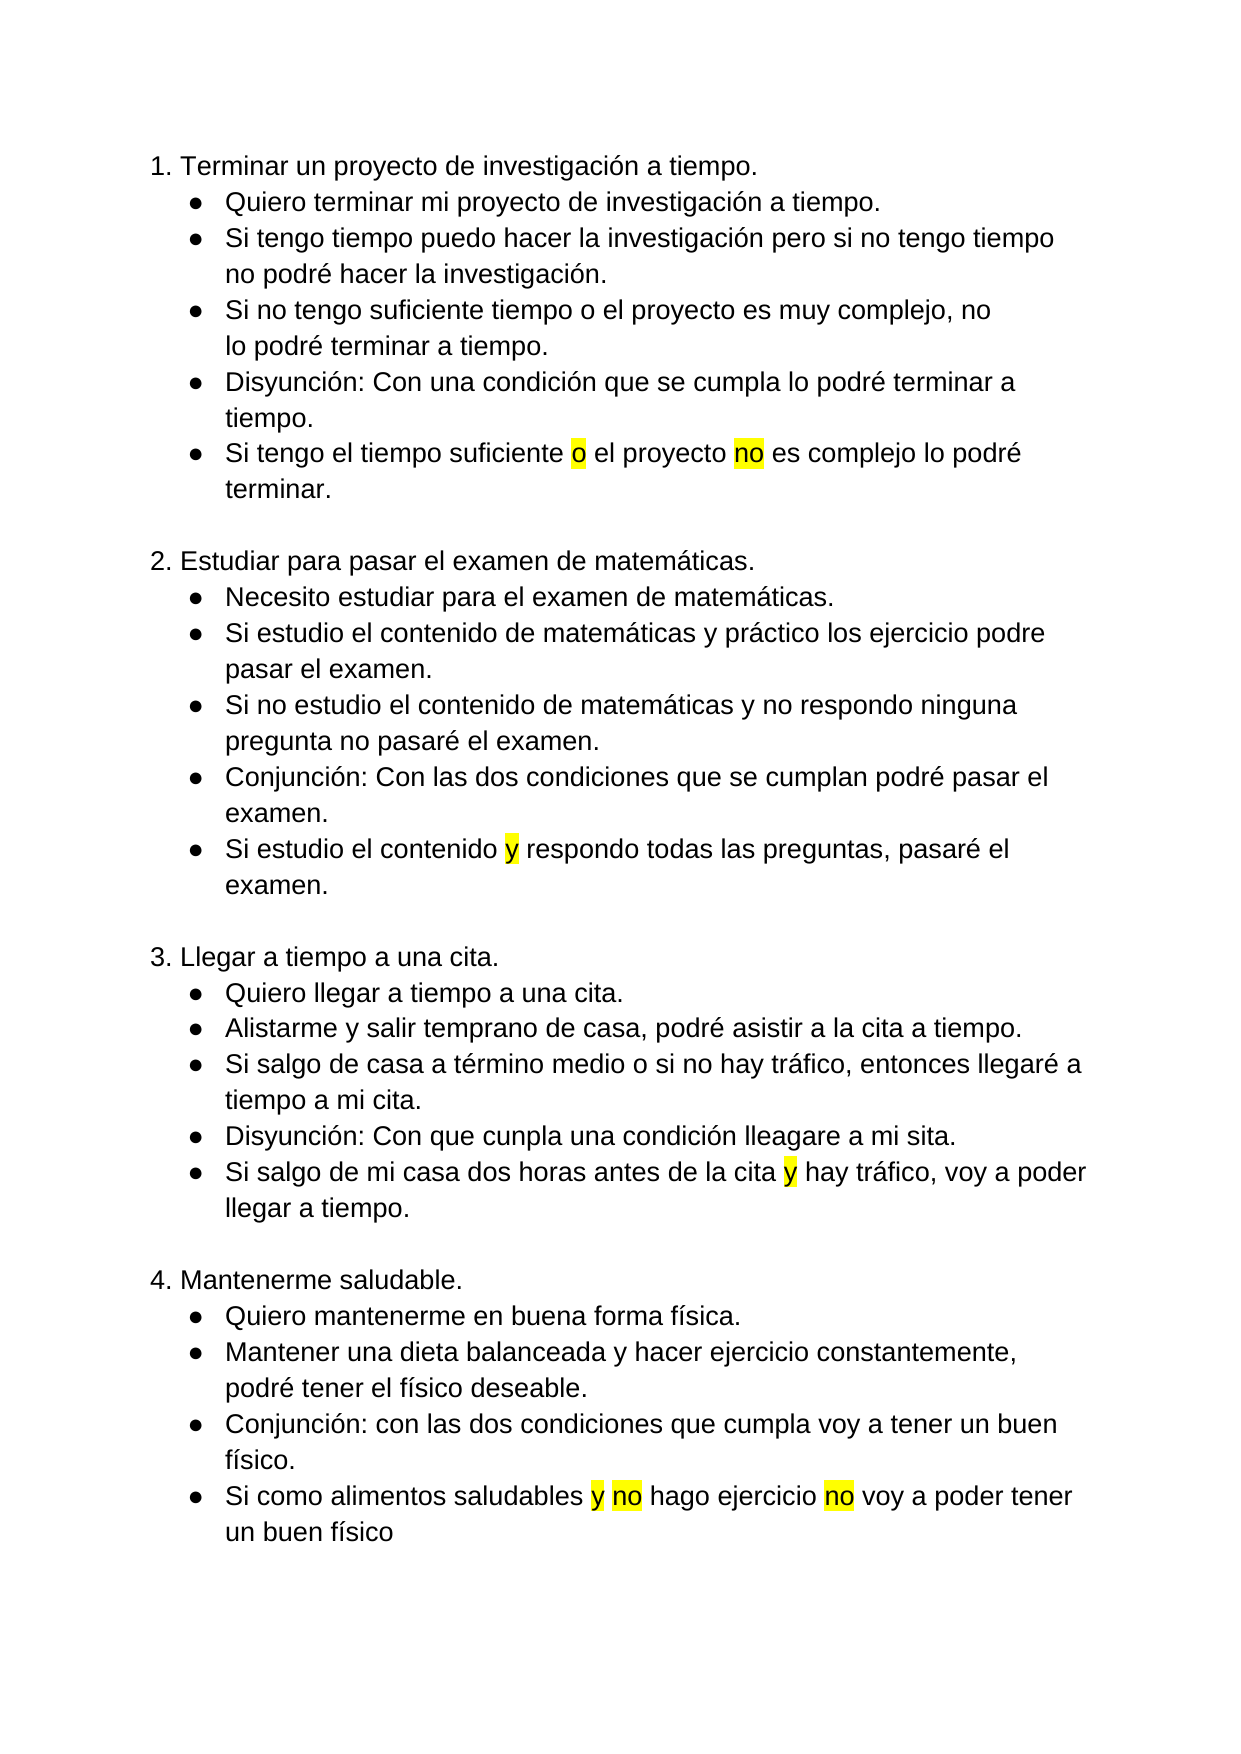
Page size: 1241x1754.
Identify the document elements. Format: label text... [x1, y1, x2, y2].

text lo podré terminar a tiempo. [150, 330, 1090, 361]
text 4. Mantenerme saludable. [150, 1264, 1090, 1295]
text 3. Llegar a tiempo a una cita. [150, 941, 1090, 972]
text 1. Terminar un proyecto de investigación a tiempo. [150, 150, 1090, 181]
list Conjunción: con las dos condiciones que cumpla voy a tener un buen físico. [187, 1408, 1090, 1475]
text terminar. [150, 473, 1090, 505]
list Si no tengo suficiente tiempo o el proyecto es muy complejo, no [187, 294, 1090, 325]
list Conjunción: Con las dos condiciones que se cumplan podré pasar el examen. [187, 761, 1090, 828]
list Si tengo el tiempo suficiente o el proyecto no es complejo lo podré [187, 437, 1090, 469]
list Disyunción: Con una condición que se cumpla lo podré terminar a [187, 366, 1090, 397]
list Si salgo de casa a término medio o si no hay tráfico, entonces llegaré a tiempo a mi cita. [187, 1048, 1090, 1116]
list Si estudio el contenido de matemáticas y práctico los ejercicio podre pasar el examen. [187, 617, 1090, 684]
list Quiero llegar a tiempo a una cita. [187, 977, 1090, 1008]
list Alistarme y salir temprano de casa, podré asistir a la cita a tiempo. [187, 1012, 1090, 1044]
list Necesito estudiar para el examen de matemáticas. [187, 581, 1090, 612]
list Si como alimentos saludables y no hago ejercicio no voy a poder tener un buen físico [187, 1480, 1090, 1547]
list Si tengo tiempo puedo hacer la investigación pero si no tengo tiempo no podré hacer la investigación. [187, 222, 1090, 289]
list Mantener una dieta balanceada y hacer ejercicio constantemente, podré tener el físico deseable. [187, 1336, 1090, 1403]
list Si salgo de mi casa dos horas antes de la cita y hay tráfico, voy a poder llegar a tiempo. [187, 1156, 1090, 1223]
list Quiero mantenerme en buena forma física. [187, 1300, 1090, 1331]
list Disyunción: Con que cunpla una condición lleagare a mi sita. [187, 1120, 1090, 1152]
list Quiero terminar mi proyecto de investigación a tiempo. [187, 186, 1090, 217]
list Si no estudio el contenido de matemáticas y no respondo ninguna pregunta no pasaré el examen. [187, 689, 1090, 756]
list Si estudio el contenido y respondo todas las preguntas, pasaré el examen. [187, 833, 1090, 900]
text tiempo. [150, 402, 1090, 433]
text 2. Estudiar para pasar el examen de matemáticas. [150, 545, 1090, 577]
